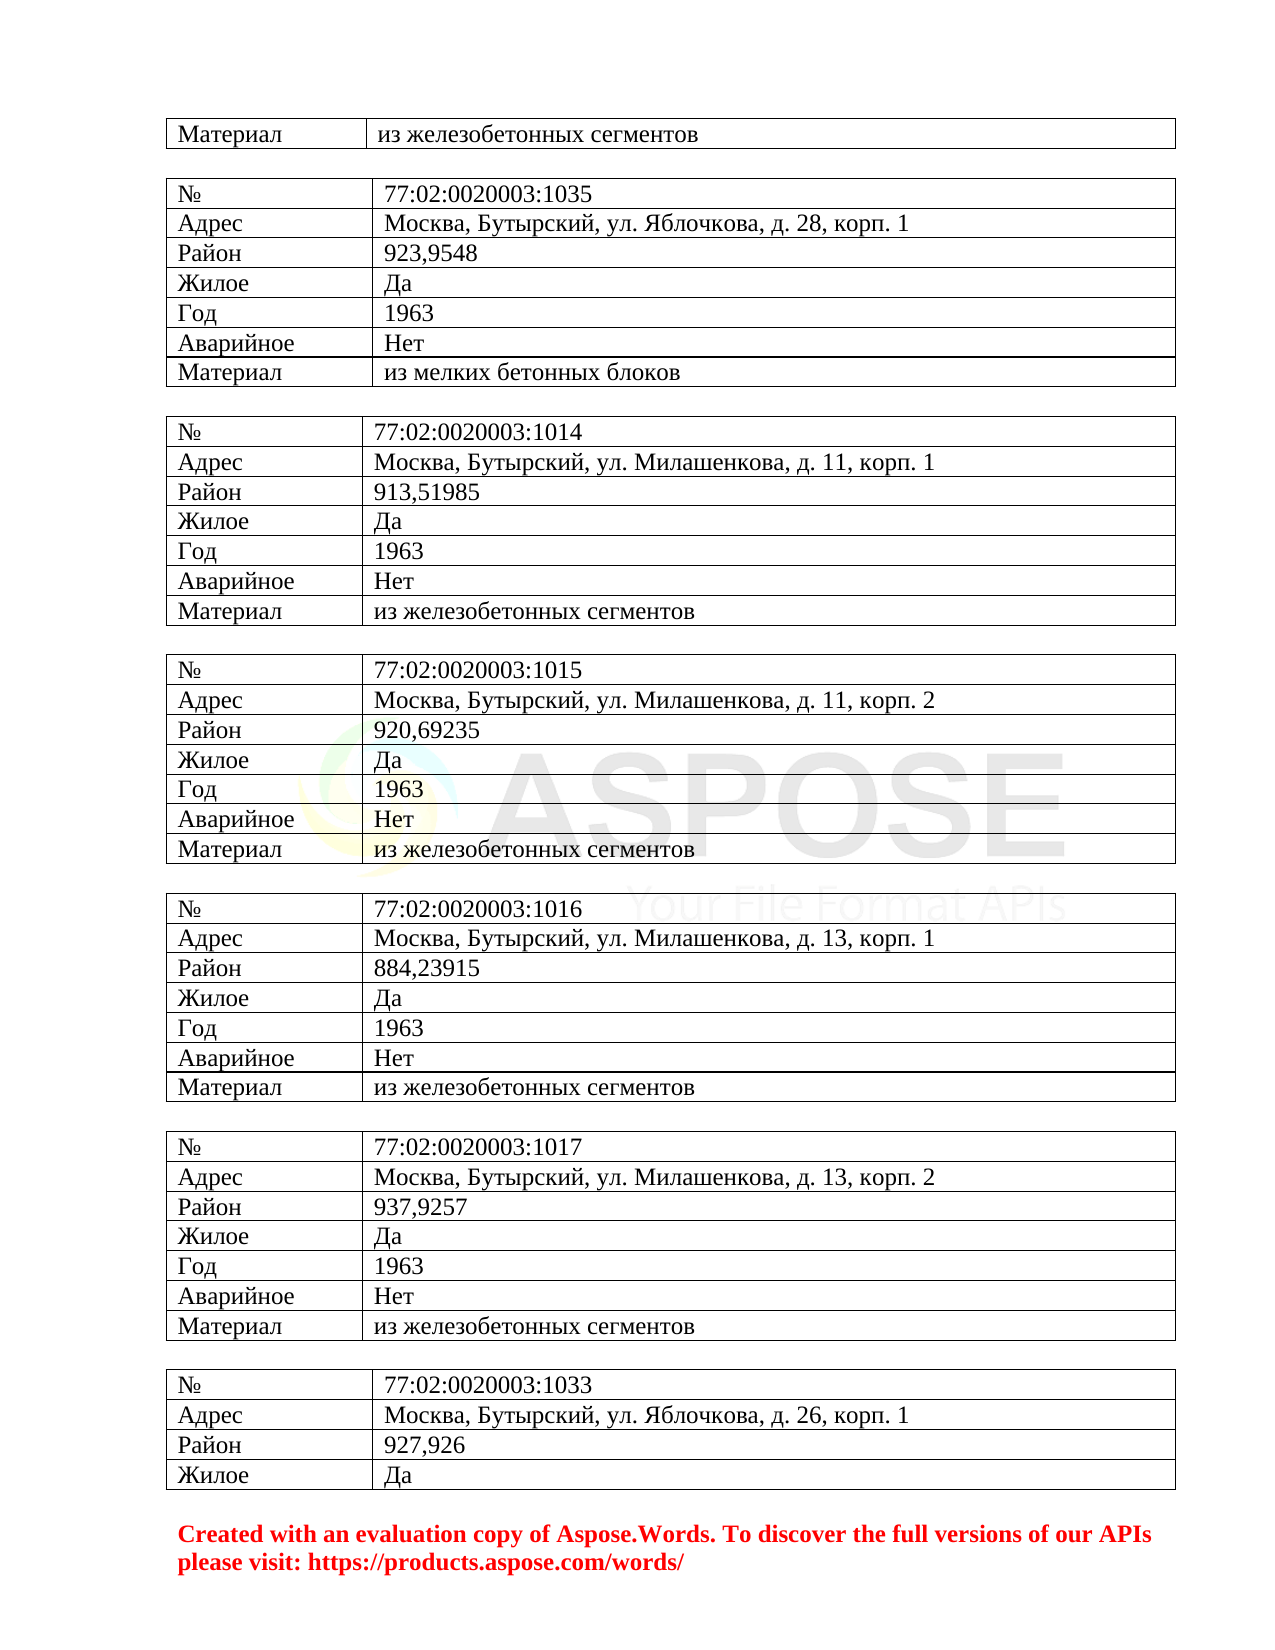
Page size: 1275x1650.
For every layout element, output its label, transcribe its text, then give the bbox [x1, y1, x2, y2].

table_header № [167, 1370, 372, 1399]
table_cell Материал [167, 119, 366, 148]
table_header 77:02:0020003:1033 [373, 1370, 1175, 1399]
table_header № [167, 894, 362, 922]
table_cell Нет [363, 804, 1175, 833]
table_cell из железобетонных сегментов [363, 596, 1175, 624]
table_cell Аварийное [167, 804, 362, 833]
table_cell Аварийное [167, 328, 372, 356]
table_cell Москва, Бутырский, ул. Милашенкова, д. 11, корп. 1 [363, 447, 1175, 476]
table_cell 1963 [363, 1251, 1175, 1280]
table_cell Москва, Бутырский, ул. Яблочкова, д. 28, корп. 1 [373, 209, 1175, 237]
table_cell Нет [363, 1281, 1175, 1310]
table_cell Да [363, 745, 1175, 773]
table_cell Нет [363, 566, 1175, 595]
table_cell Жилое [167, 1460, 372, 1488]
table_header № [167, 417, 362, 446]
table_cell Адрес [167, 685, 362, 714]
table_cell 1963 [363, 775, 1175, 803]
table_cell Адрес [167, 447, 362, 476]
table_cell Аварийное [167, 1281, 362, 1310]
table_cell Да [363, 1221, 1175, 1250]
table_cell из железобетонных сегментов [367, 119, 1175, 148]
table_cell 1963 [363, 536, 1175, 565]
table_cell из мелких бетонных блоков [373, 358, 1175, 386]
table_cell Материал [167, 1311, 362, 1339]
table_cell Адрес [167, 924, 362, 952]
table_cell Москва, Бутырский, ул. Милашенкова, д. 11, корп. 2 [363, 685, 1175, 714]
table_cell Да [373, 268, 1175, 297]
table_header 77:02:0020003:1015 [363, 655, 1175, 684]
table_cell Район [167, 953, 362, 982]
table_cell Москва, Бутырский, ул. Милашенкова, д. 13, корп. 1 [363, 924, 1175, 952]
table_cell из железобетонных сегментов [363, 1073, 1175, 1101]
table_cell 1963 [363, 1013, 1175, 1042]
table_cell из железобетонных сегментов [363, 834, 1175, 863]
table_cell Район [167, 238, 372, 267]
table_cell 884,23915 [363, 953, 1175, 982]
table_cell Аварийное [167, 1043, 362, 1071]
table_header № [167, 1132, 362, 1161]
table_cell Материал [167, 834, 362, 863]
table_cell Да [363, 506, 1175, 535]
table_cell Жилое [167, 506, 362, 535]
table_header № [167, 179, 372, 207]
table_cell Адрес [167, 209, 372, 237]
table_cell Жилое [167, 268, 372, 297]
table_cell Москва, Бутырский, ул. Яблочкова, д. 26, корп. 1 [373, 1400, 1175, 1429]
table_cell Нет [363, 1043, 1175, 1071]
table_cell 1963 [373, 298, 1175, 327]
table_cell Материал [167, 596, 362, 624]
table_cell Адрес [167, 1162, 362, 1191]
table_cell Аварийное [167, 566, 362, 595]
table_header 77:02:0020003:1014 [363, 417, 1175, 446]
table_header 77:02:0020003:1035 [373, 179, 1175, 207]
table_cell Материал [167, 1073, 362, 1101]
table_cell Жилое [167, 1221, 362, 1250]
table_cell Год [167, 1251, 362, 1280]
table_cell Год [167, 536, 362, 565]
table_cell Москва, Бутырский, ул. Милашенкова, д. 13, корп. 2 [363, 1162, 1175, 1191]
table_cell из железобетонных сегментов [363, 1311, 1175, 1339]
table_cell Год [167, 775, 362, 803]
table_cell 923,9548 [373, 238, 1175, 267]
table_cell 913,51985 [363, 477, 1175, 505]
table_header № [167, 655, 362, 684]
table_cell Да [373, 1460, 1175, 1488]
table_cell Материал [167, 358, 372, 386]
table_header 77:02:0020003:1017 [363, 1132, 1175, 1161]
table_cell Район [167, 1430, 372, 1459]
table_cell Жилое [167, 745, 362, 773]
table_cell 937,9257 [363, 1192, 1175, 1220]
table_cell Район [167, 477, 362, 505]
table_cell Год [167, 298, 372, 327]
table_cell Адрес [167, 1400, 372, 1429]
table_cell Нет [373, 328, 1175, 356]
table_cell Год [167, 1013, 362, 1042]
table_cell Да [363, 983, 1175, 1012]
table_cell 920,69235 [363, 715, 1175, 744]
table_cell Район [167, 715, 362, 744]
table_cell Жилое [167, 983, 362, 1012]
table_header 77:02:0020003:1016 [363, 894, 1175, 922]
table_cell Район [167, 1192, 362, 1220]
table_cell 927,926 [373, 1430, 1175, 1459]
